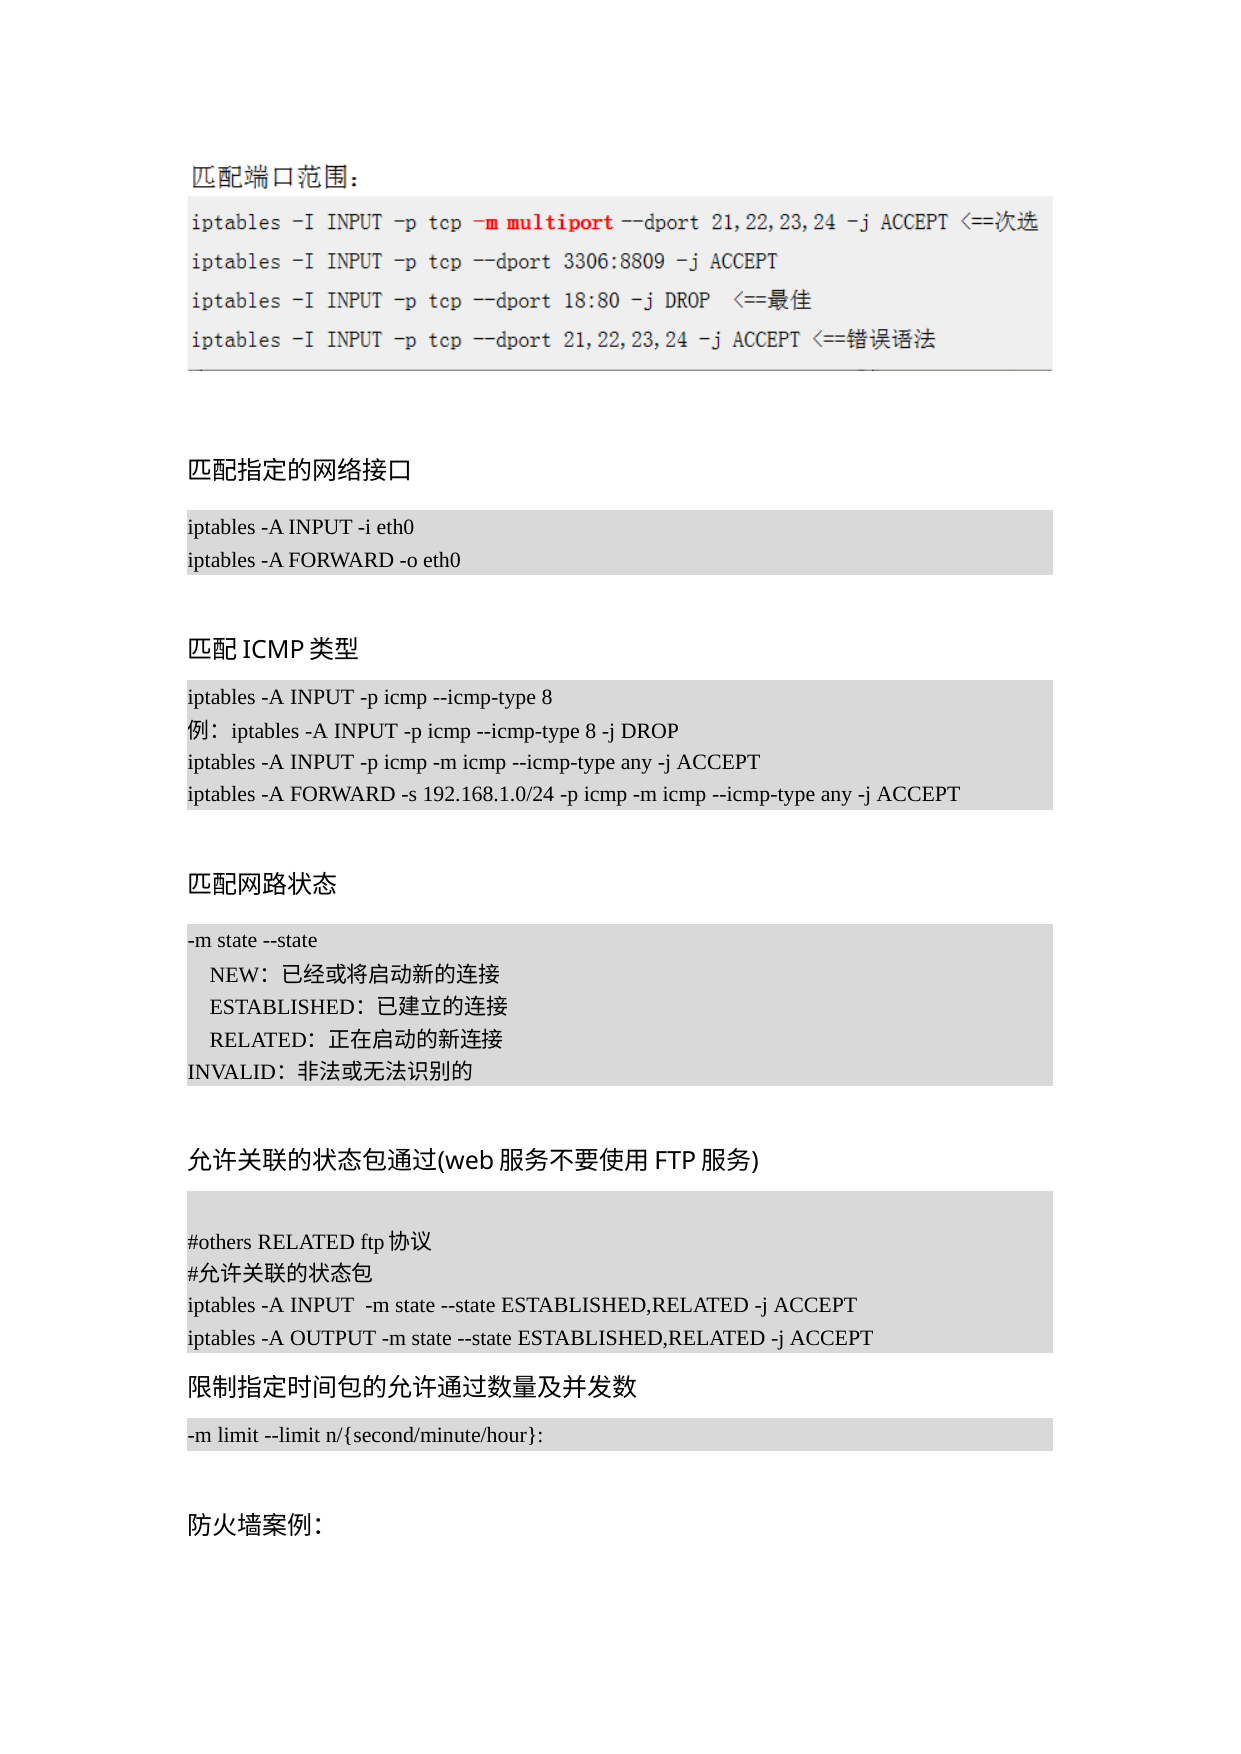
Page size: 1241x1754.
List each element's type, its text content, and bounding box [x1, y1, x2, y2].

text 防火墙案例： [187, 1491, 1053, 1556]
text RELATED：正在启动的新连接 [187, 1021, 1053, 1054]
text 限制指定时间包的允许通过数量及并发数 [187, 1353, 1053, 1418]
text #others RELATED ftp协议 #允许关联的状态包 iptables -A INPUT -m state --state ESTABLISHED,RELATED -j ACCEPT iptables -A OUTPUT -m state --state ESTABLISHED,RELATED -j ACCEPT [187, 1191, 1053, 1353]
picture [187, 162, 1053, 371]
text iptables -A INPUT -i eth0 [187, 510, 1053, 543]
text 匹配网路状态 [187, 850, 1053, 915]
text 允许关联的状态包通过(web服务不要使用FTP服务) [187, 1126, 1053, 1191]
text iptables -A FORWARD -o eth0 [187, 543, 1053, 575]
text INVALID：非法或无法识别的 [187, 1054, 1053, 1086]
text NEW：已经或将启动新的连接 [187, 956, 1053, 989]
text 匹配指定的网络接口 [187, 436, 1053, 501]
text -m limit --limit n/{second/minute/hour}: [187, 1418, 1053, 1451]
text iptables -A INPUT -p icmp --icmp-type 8 例：iptables -A INPUT -p icmp --icmp-type 8 -j DROP iptables -A INPUT -p icmp -m icmp --icmp-type any -j ACCEPT iptables -A FORWARD -s 192.168.1.0/24 -p icmp -m icmp --icmp-type any -j ACCEPT [187, 680, 1053, 810]
text 匹配ICMP类型 [187, 615, 1053, 680]
text ESTABLISHED：已建立的连接 [187, 989, 1053, 1021]
text -m state --state [187, 924, 1053, 956]
